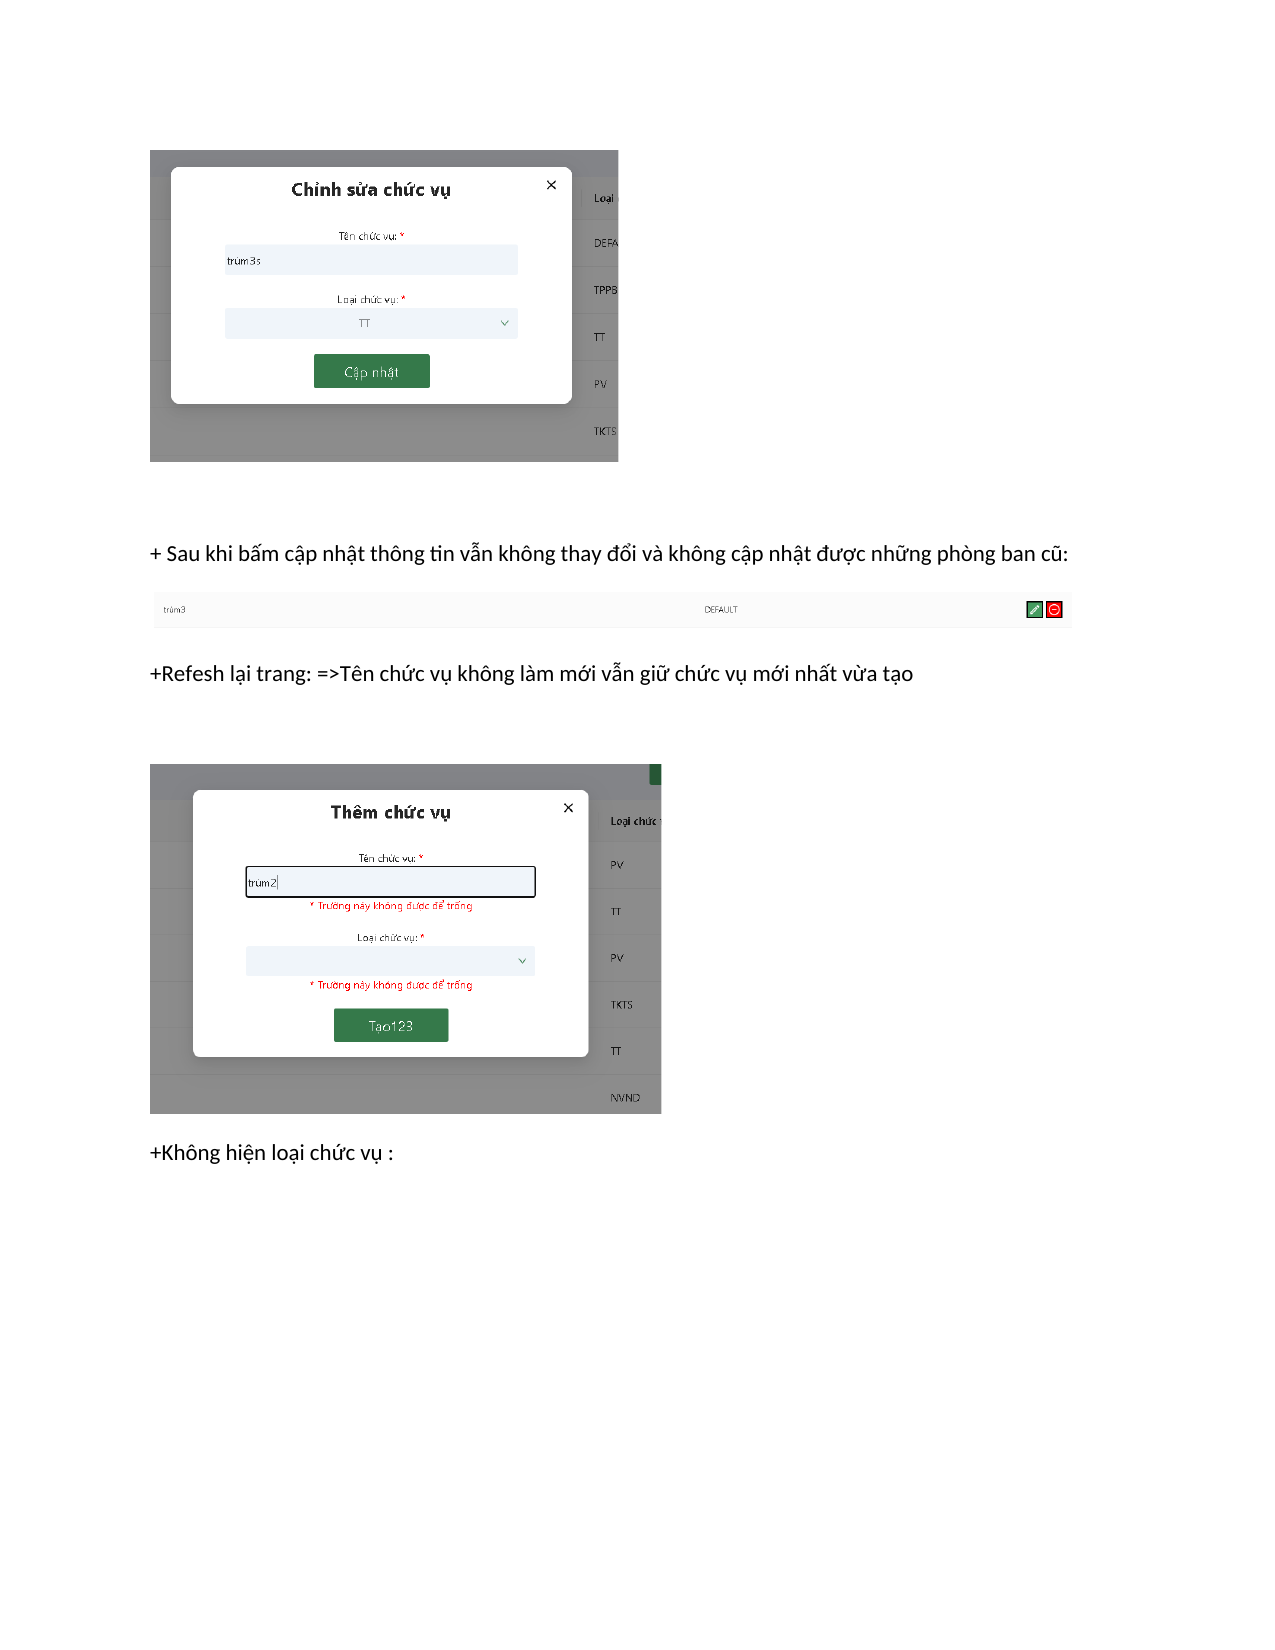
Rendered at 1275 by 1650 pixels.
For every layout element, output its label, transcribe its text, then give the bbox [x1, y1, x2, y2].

text +Refesh lại trang: =>Tên chức vụ không làm mới vẫn giữ chức vụ mới nhất vừa tạo [150, 659, 1125, 687]
text + Sau khi bấm cập nhật thông tin vẫn không thay đổi và không cập nhật được những phòng ban cũ: [150, 539, 1125, 568]
text +Không hiện loại chức vụ : [150, 1138, 1125, 1167]
picture [150, 150, 619, 462]
picture [150, 764, 662, 1114]
picture [150, 592, 1081, 634]
